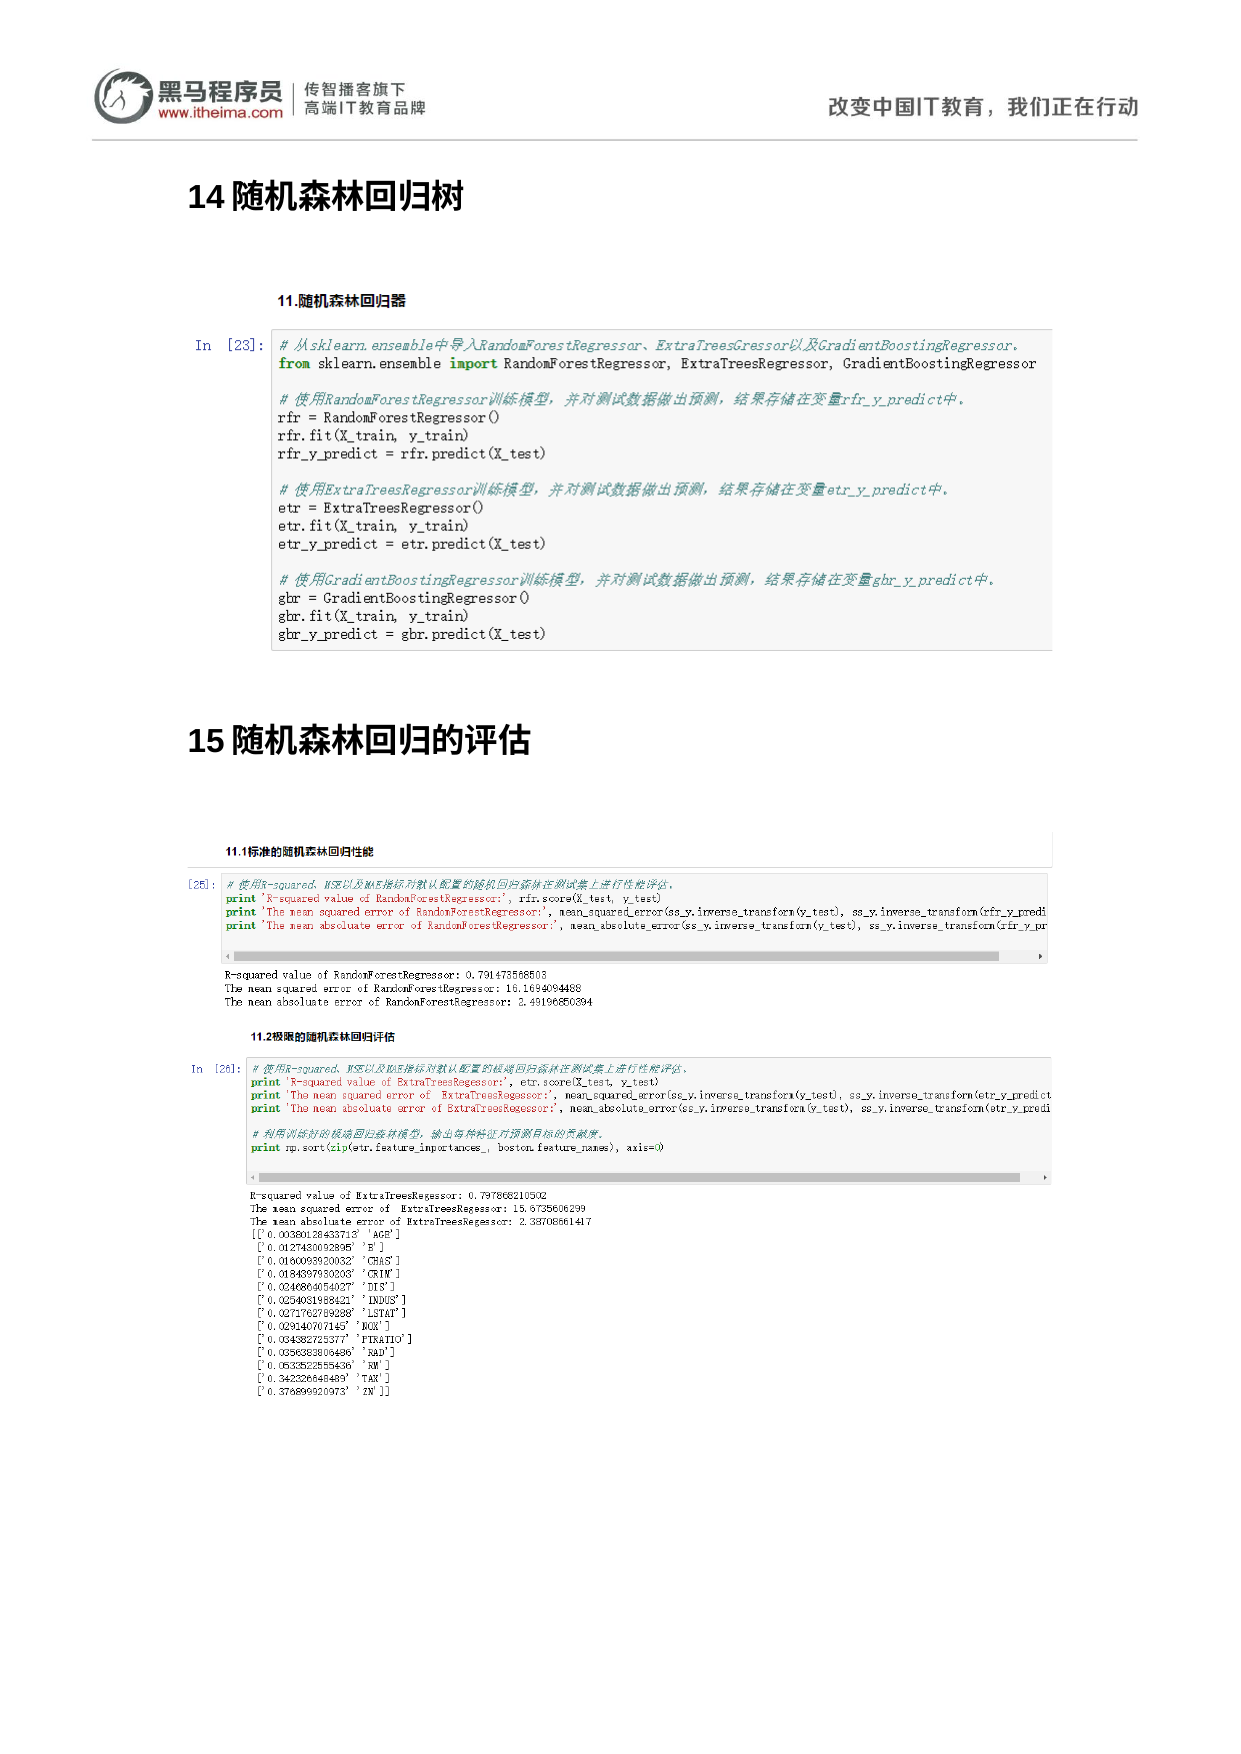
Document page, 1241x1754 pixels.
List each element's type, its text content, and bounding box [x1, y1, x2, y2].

picture [187, 832, 1053, 1017]
subtitle 15随机森林回归的评估 [187, 706, 1053, 771]
picture [187, 1027, 1052, 1403]
picture [0, 0, 1241, 148]
picture [187, 288, 1053, 655]
subtitle 14随机森林回归树 [187, 162, 1053, 227]
